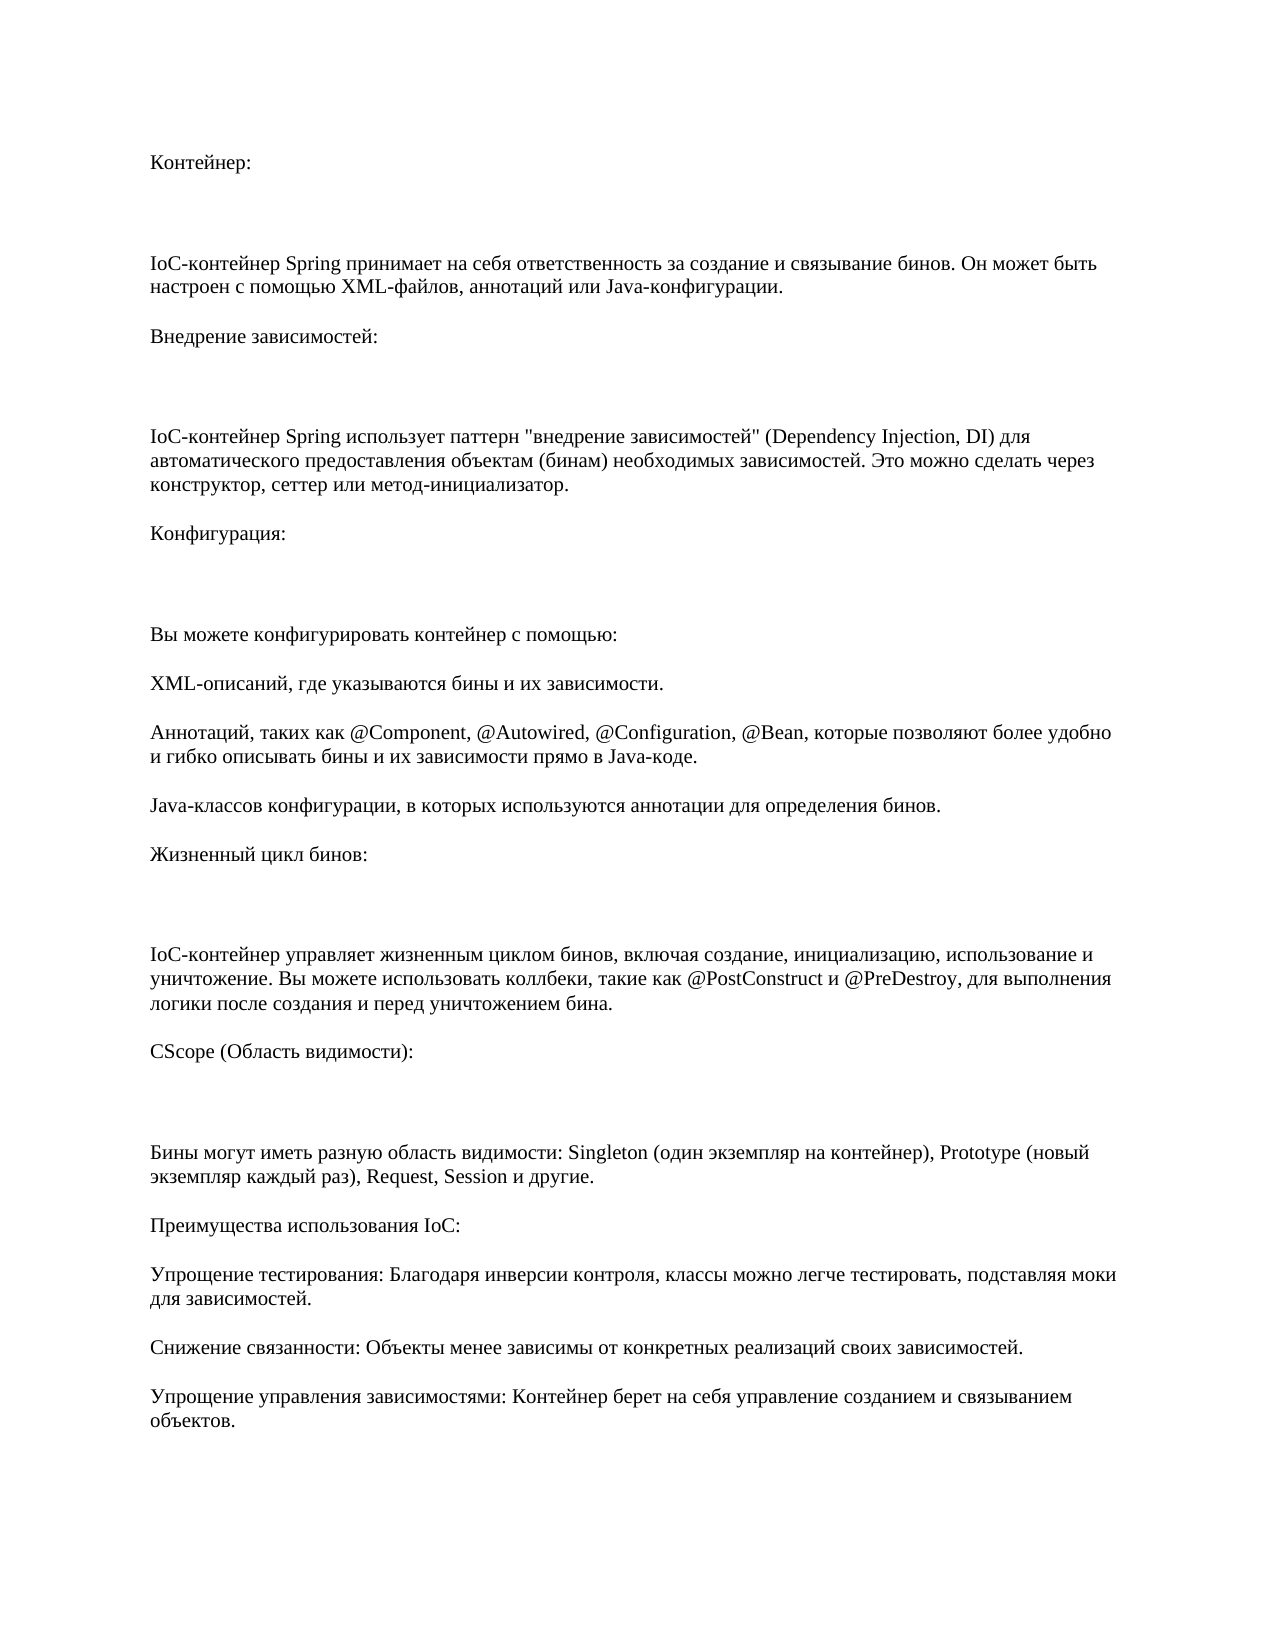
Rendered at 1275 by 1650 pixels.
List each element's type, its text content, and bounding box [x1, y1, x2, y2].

text Конфигурация: [150, 521, 1125, 545]
text СScope (Область видимости): [150, 1039, 1125, 1063]
text Снижение связанности: Объекты менее зависимы от конкретных реализаций своих зависимостей. [150, 1335, 1125, 1359]
text Упрощение управления зависимостями: Контейнер берет на себя управление созданием и связыванием объектов. [150, 1384, 1125, 1432]
text Преимущества использования IoC: [150, 1213, 1125, 1237]
text Упрощение тестирования: Благодаря инверсии контроля, классы можно легче тестировать, подставляя моки для зависимостей. [150, 1262, 1125, 1310]
text XML-описаний, где указываются бины и их зависимости. [150, 671, 1125, 695]
text Внедрение зависимостей: [150, 323, 1125, 348]
text IoC-контейнер Spring использует паттерн "внедрение зависимостей" (Dependency Injection, DI) для автоматического предоставления объектам (бинам) необходимых зависимостей. Это можно сделать через конструктор, сеттер или метод-инициализатор. [150, 424, 1125, 496]
text IoC-контейнер Spring принимает на себя ответственность за создание и связывание бинов. Он может быть настроен с помощью XML-файлов, аннотаций или Java-конфигурации. [150, 250, 1125, 298]
text Контейнер: [150, 150, 1125, 174]
text Java-классов конфигурации, в которых используются аннотации для определения бинов. [150, 793, 1125, 817]
text IoC-контейнер управляет жизненным циклом бинов, включая создание, инициализацию, использование и уничтожение. Вы можете использовать коллбеки, такие как @PostConstruct и @PreDestroy, для выполнения логики после создания и перед уничтожением бина. [150, 942, 1125, 1014]
text Вы можете конфигурировать контейнер с помощью: [150, 622, 1125, 646]
text Аннотаций, таких как @Component, @Autowired, @Configuration, @Bean, которые позволяют более удобно и гибко описывать бины и их зависимости прямо в Java-коде. [150, 720, 1125, 768]
text Жизненный цикл бинов: [150, 842, 1125, 866]
text Бины могут иметь разную область видимости: Singleton (один экземпляр на контейнер), Prototype (новый экземпляр каждый раз), Request, Session и другие. [150, 1140, 1125, 1188]
